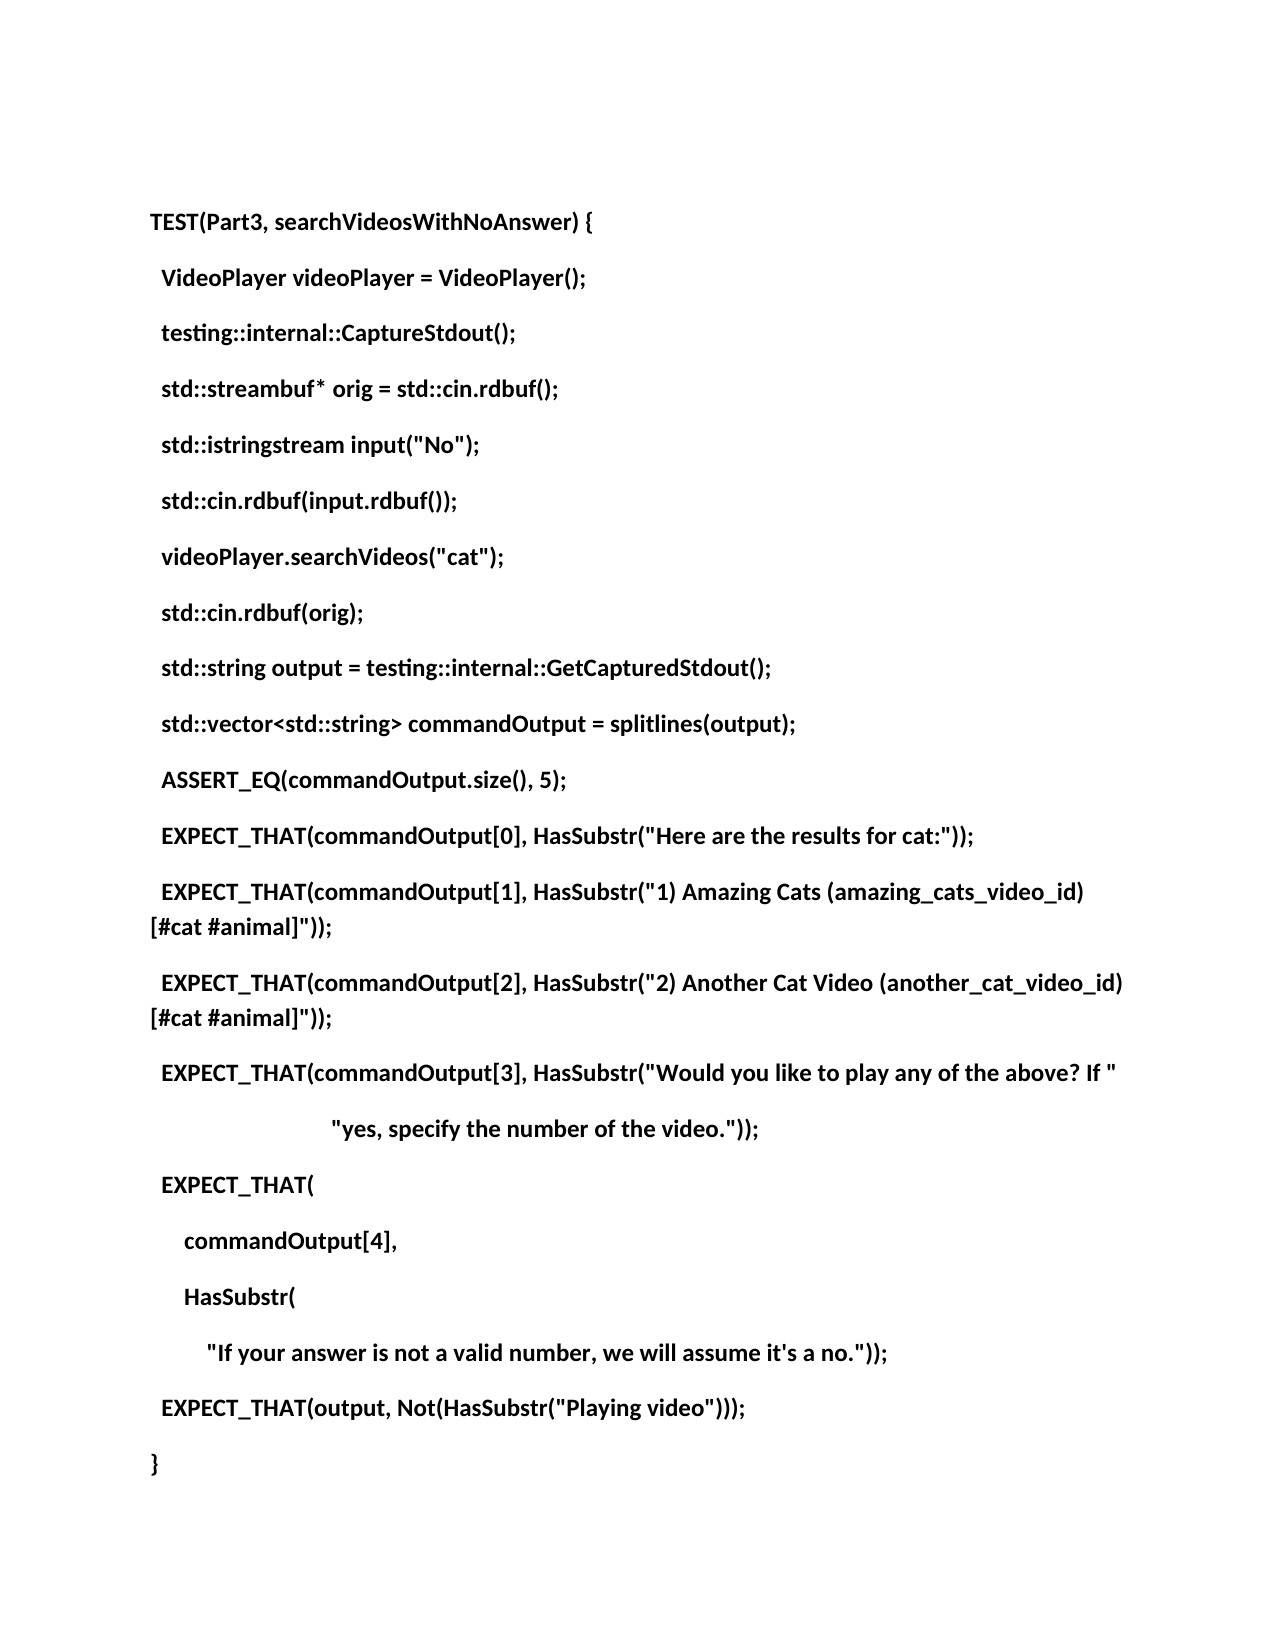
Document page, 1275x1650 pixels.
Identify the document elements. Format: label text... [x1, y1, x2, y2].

text std::cin.rdbuf(orig); [150, 597, 1125, 627]
text "yes, specify the number of the video.")); [150, 1113, 1125, 1144]
text EXPECT_THAT(output, Not(HasSubstr("Playing video"))); [150, 1392, 1125, 1423]
text HasSubstr( [150, 1281, 1125, 1311]
text std::string output = testing::internal::GetCapturedStdout(); [150, 652, 1125, 683]
text EXPECT_THAT( [150, 1169, 1125, 1200]
text commandOutput[4], [150, 1225, 1125, 1256]
text std::istringstream input("No"); [150, 429, 1125, 460]
text videoPlayer.searchVideos("cat"); [150, 541, 1125, 571]
text std::cin.rdbuf(input.rdbuf()); [150, 485, 1125, 516]
text TEST(Part3, searchVideosWithNoAnswer) { [150, 206, 1125, 236]
text testing::internal::CaptureStdout(); [150, 317, 1125, 348]
text std::vector<std::string> commandOutput = splitlines(output); [150, 708, 1125, 739]
text "If your answer is not a valid number, we will assume it's a no.")); [150, 1337, 1125, 1367]
text EXPECT_THAT(commandOutput[1], HasSubstr("1) Amazing Cats (amazing_cats_video_id) [#cat #animal]")); [150, 876, 1125, 941]
text EXPECT_THAT(commandOutput[0], HasSubstr("Here are the results for cat:")); [150, 820, 1125, 851]
text VideoPlayer videoPlayer = VideoPlayer(); [150, 262, 1125, 292]
text EXPECT_THAT(commandOutput[2], HasSubstr("2) Another Cat Video (another_cat_video_id) [#cat #animal]")); [150, 967, 1125, 1032]
text EXPECT_THAT(commandOutput[3], HasSubstr("Would you like to play any of the above? If " [150, 1057, 1125, 1088]
text } [150, 1448, 1125, 1479]
text ASSERT_EQ(commandOutput.size(), 5); [150, 764, 1125, 795]
text std::streambuf* orig = std::cin.rdbuf(); [150, 373, 1125, 404]
